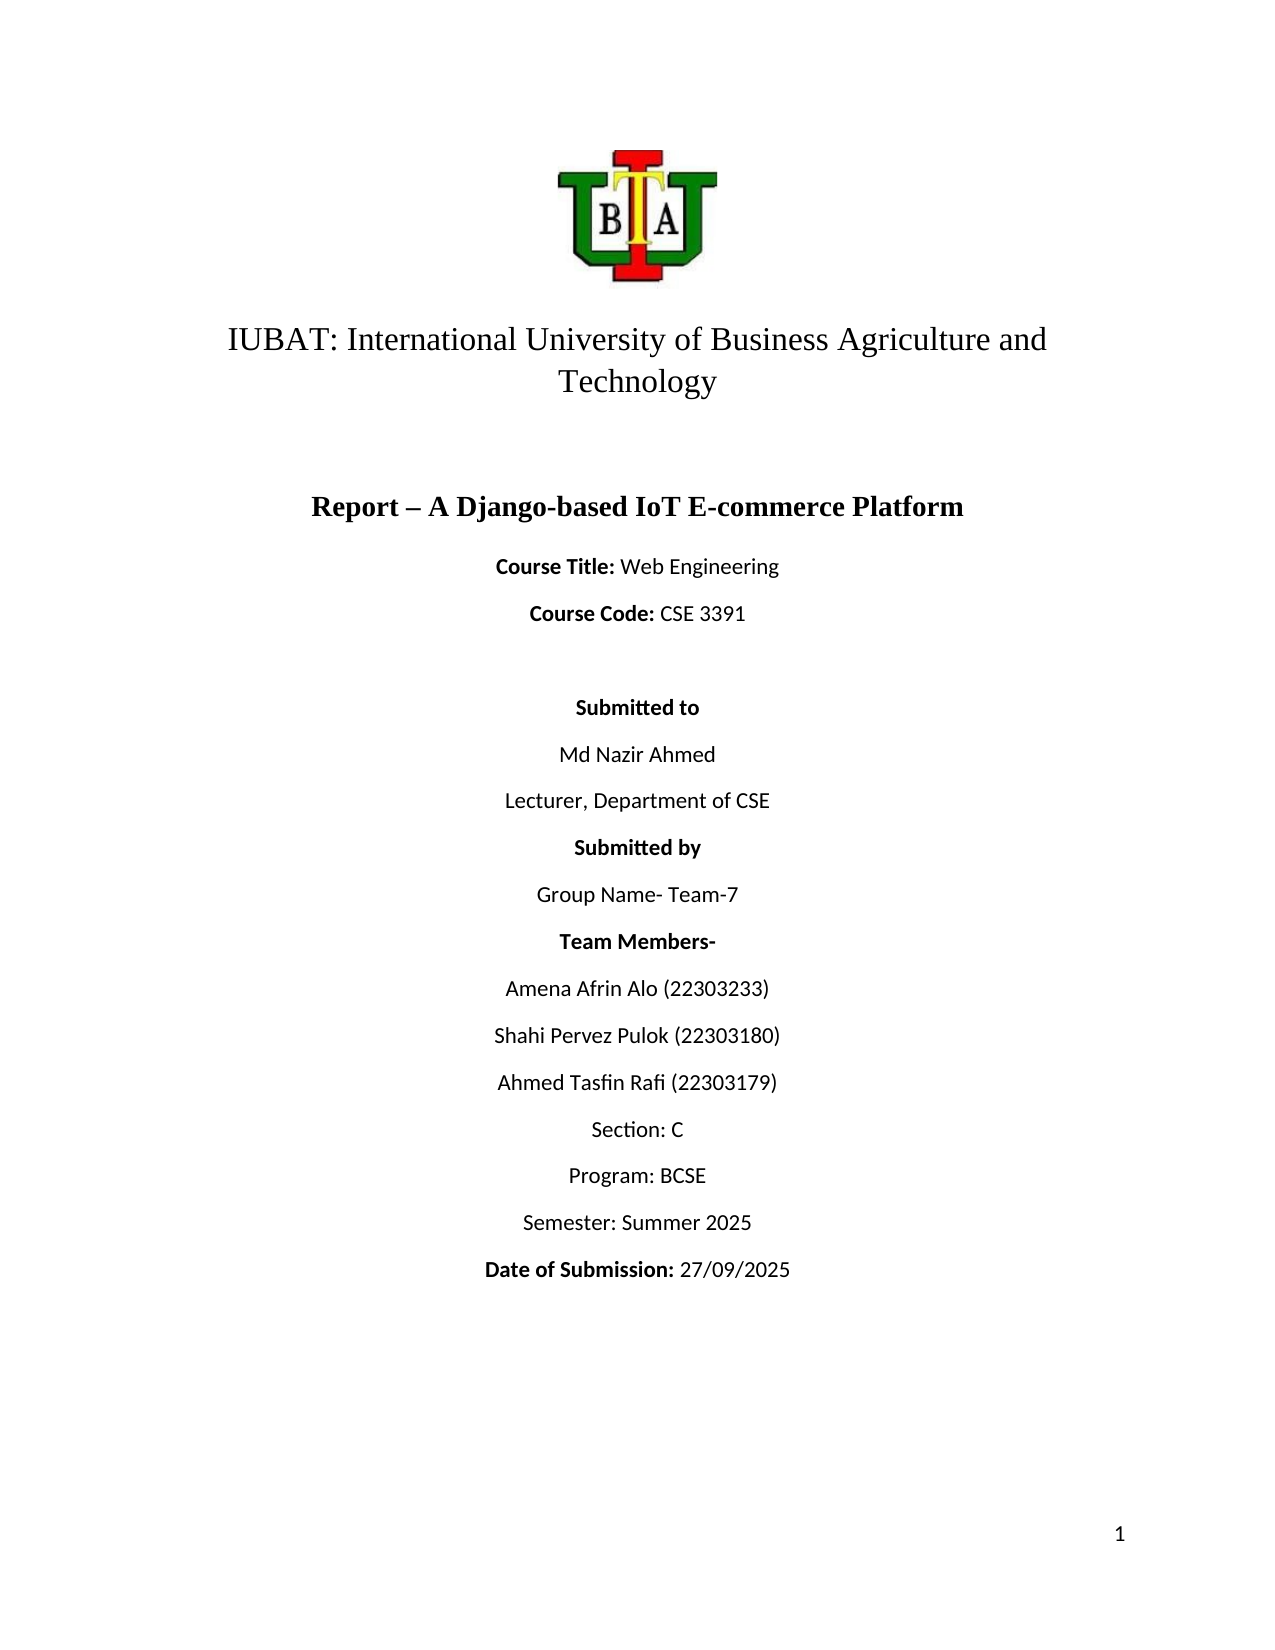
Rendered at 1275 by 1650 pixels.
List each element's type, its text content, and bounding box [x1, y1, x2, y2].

text Shahi Pervez Pulok (22303180) [150, 1021, 1125, 1049]
text Md Nazir Ahmed [150, 740, 1125, 768]
text Report – A Django-based IoT E-commerce Platform [150, 489, 1125, 523]
text Section: C [150, 1115, 1125, 1143]
text Group Name- Team-7 [150, 880, 1125, 908]
text Amena Afrin Alo (22303233) [150, 974, 1125, 1002]
text Date of Submission: 27/09/2025 [150, 1255, 1125, 1283]
text Ahmed Tasfin Rafi (22303179) [150, 1068, 1125, 1096]
text Team Members- [150, 927, 1125, 955]
text Course Title: Web Engineering [150, 552, 1125, 580]
text IUBAT: International University of Business Agriculture and Technology [150, 319, 1125, 399]
text Lecturer, Department of CSE [150, 787, 1125, 814]
text Submitted by [150, 833, 1125, 861]
text Course Code: CSE 3391 [150, 599, 1125, 627]
text Program: BCSE [150, 1162, 1125, 1189]
text Submitted to [150, 693, 1125, 721]
text Semester: Summer 2025 [150, 1208, 1125, 1236]
picture [557, 150, 718, 291]
